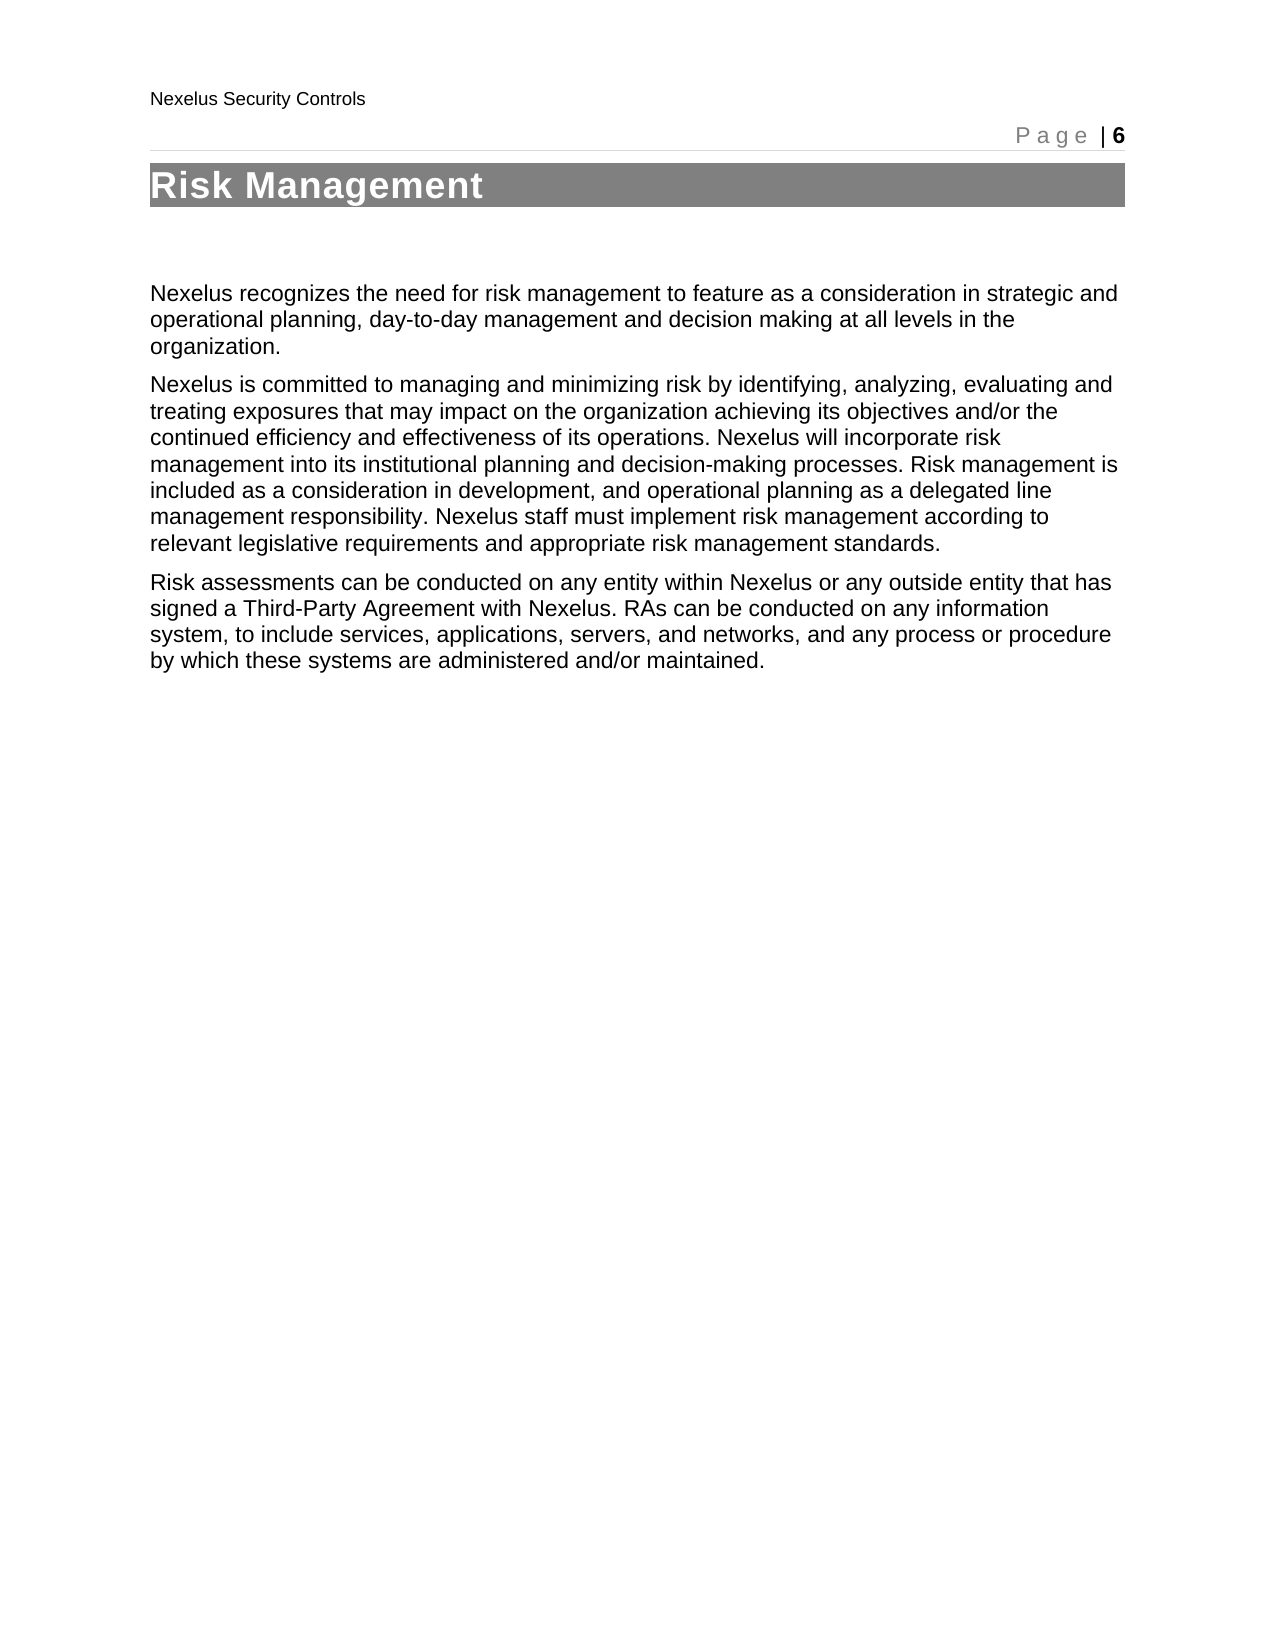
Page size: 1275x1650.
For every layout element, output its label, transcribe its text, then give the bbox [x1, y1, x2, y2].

text Nexelus is committed to managing and minimizing risk by identifying, analyzing, evaluating and treating exposures that may impact on the organization achieving its objectives and/or the continued efficiency and effectiveness of its operations. Nexelus will incorporate risk management into its institutional planning and decision-making processes. Risk management is included as a consideration in development, and operational planning as a delegated line management responsibility. Nexelus staff must implement risk management according to relevant legislative requirements and appropriate risk management standards. [150, 371, 1125, 556]
subtitle Risk Management [150, 163, 1125, 207]
text Nexelus recognizes the need for risk management to feature as a consideration in strategic and operational planning, day-to-day management and decision making at all levels in the organization. [150, 280, 1125, 359]
text Risk assessments can be conducted on any entity within Nexelus or any outside entity that has signed a Third-Party Agreement with Nexelus. RAs can be conducted on any information system, to include services, applications, servers, and networks, and any process or procedure by which these systems are administered and/or maintained. [150, 568, 1125, 674]
